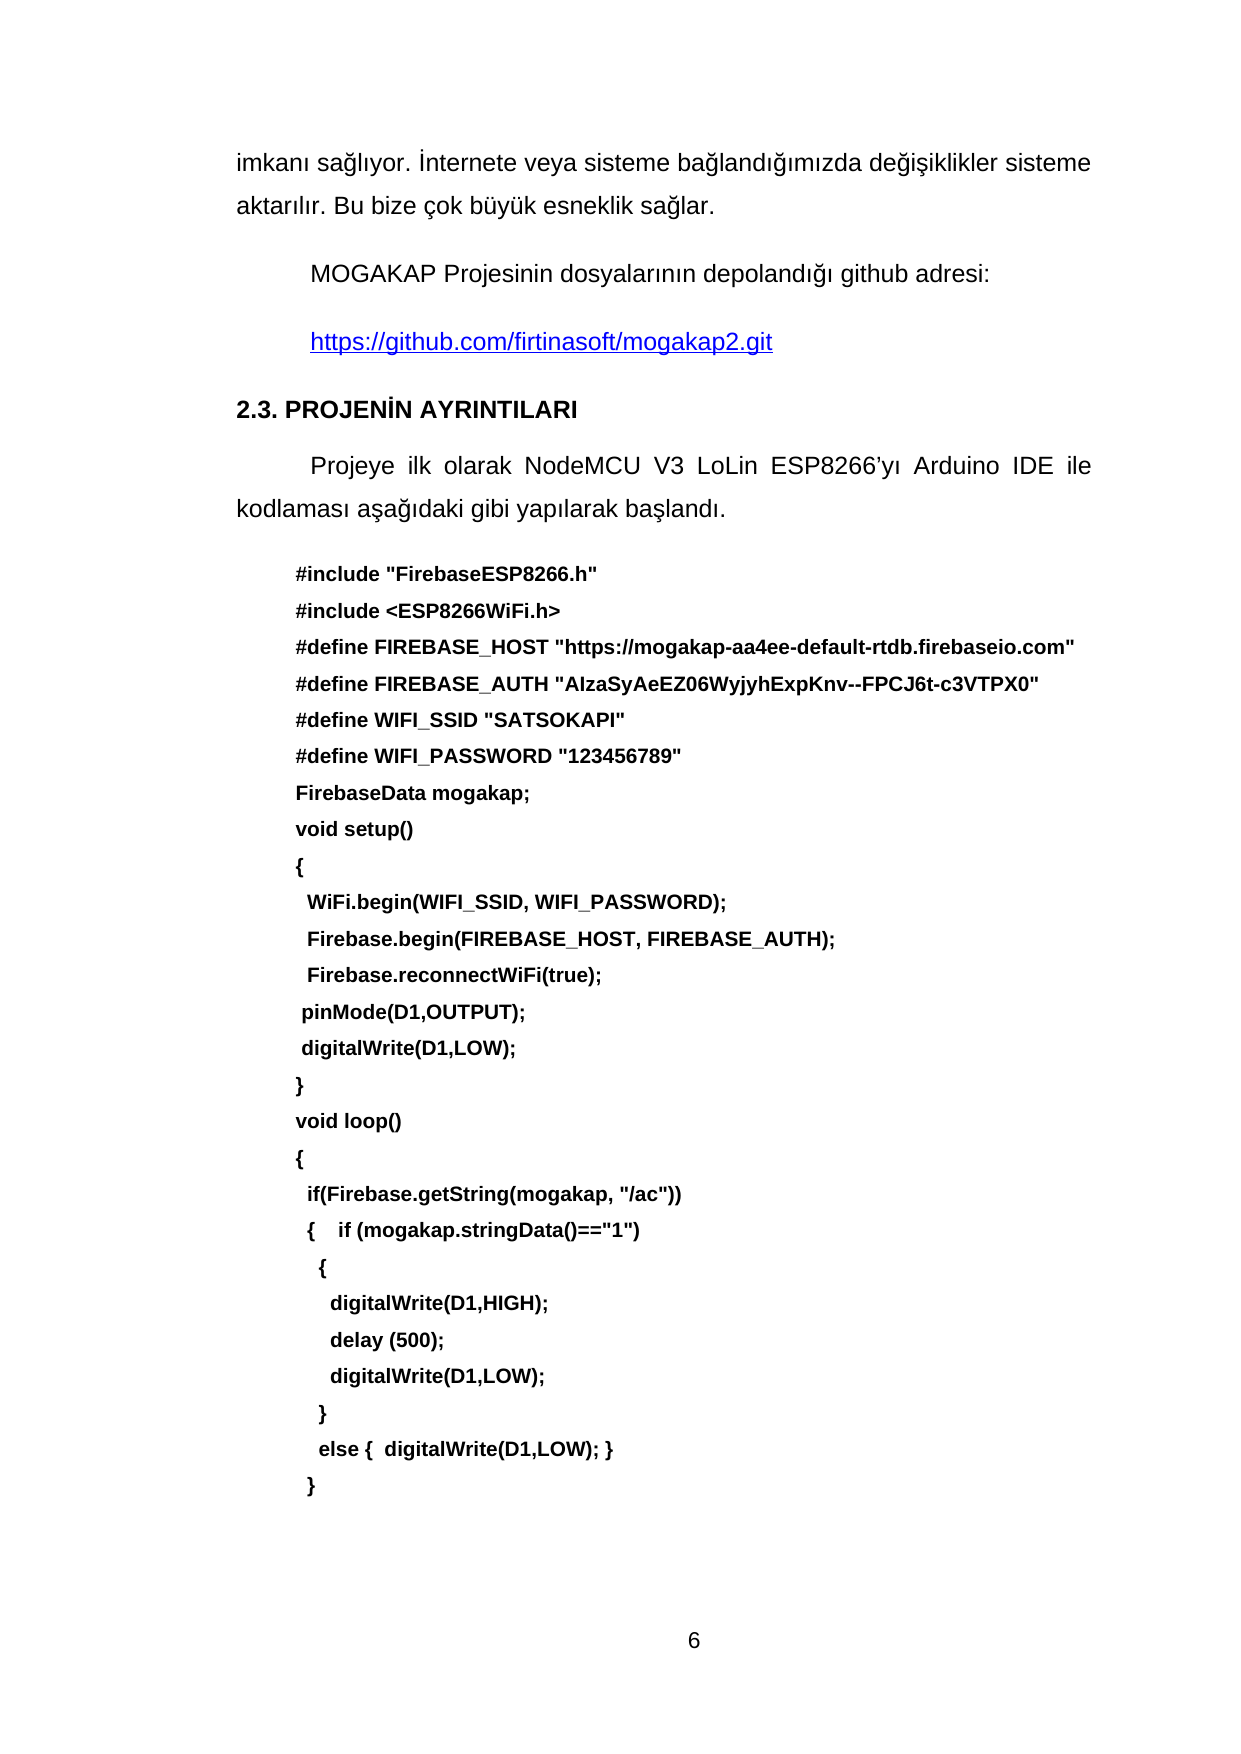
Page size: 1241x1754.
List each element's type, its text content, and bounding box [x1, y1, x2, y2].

text #include "FirebaseESP8266.h" [236, 562, 1092, 586]
text #define WIFI_SSID "SATSOKAPI" [236, 708, 1092, 732]
text #define FIREBASE_HOST "https://mogakap-aa4ee-default-rtdb.firebaseio.com" [236, 635, 1092, 659]
text FirebaseData mogakap; [236, 781, 1092, 805]
text digitalWrite(D1,LOW); [236, 1036, 1092, 1060]
text if(Firebase.getString(mogakap, "/ac")) [236, 1182, 1092, 1206]
text void loop() [236, 1109, 1092, 1133]
subtitle 2.3. Projenin AYRINTILARI [236, 395, 1092, 424]
text #define FIREBASE_AUTH "AIzaSyAeEZ06WyjyhExpKnv--FPCJ6t-c3VTPX0" [236, 671, 1092, 695]
text pinMode(D1,OUTPUT); [236, 999, 1092, 1023]
text Projeye ilk olarak NodeMCU V3 LoLin ESP8266’yı Arduino IDE ile kodlaması aşağıdaki gibi yapılarak başlandı. [236, 451, 1092, 523]
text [236, 148, 1092, 219]
text { [236, 1145, 1092, 1169]
text } [236, 1072, 1092, 1096]
text delay (500); [236, 1328, 1092, 1352]
text #include <ESP8266WiFi.h> [236, 598, 1092, 622]
text digitalWrite(D1,HIGH); [236, 1291, 1092, 1315]
text } [236, 1473, 1092, 1497]
text MOGAKAP Projesinin dosyalarının depolandığı github adresi: [236, 259, 1092, 288]
text } [236, 1401, 1092, 1424]
text { if (mogakap.stringData()=="1") [236, 1218, 1092, 1242]
text { [236, 854, 1092, 878]
text { [236, 1255, 1092, 1279]
text WiFi.begin(WIFI_SSID, WIFI_PASSWORD); [236, 890, 1092, 914]
text Firebase.begin(FIREBASE_HOST, FIREBASE_AUTH); [236, 927, 1092, 951]
text void setup() [236, 817, 1092, 841]
text https://github.com/firtinasoft/mogakap2.git [236, 327, 1092, 356]
text else { digitalWrite(D1,LOW); } [236, 1437, 1092, 1461]
text digitalWrite(D1,LOW); [236, 1364, 1092, 1388]
text Firebase.reconnectWiFi(true); [236, 963, 1092, 987]
text #define WIFI_PASSWORD "123456789" [236, 744, 1092, 768]
